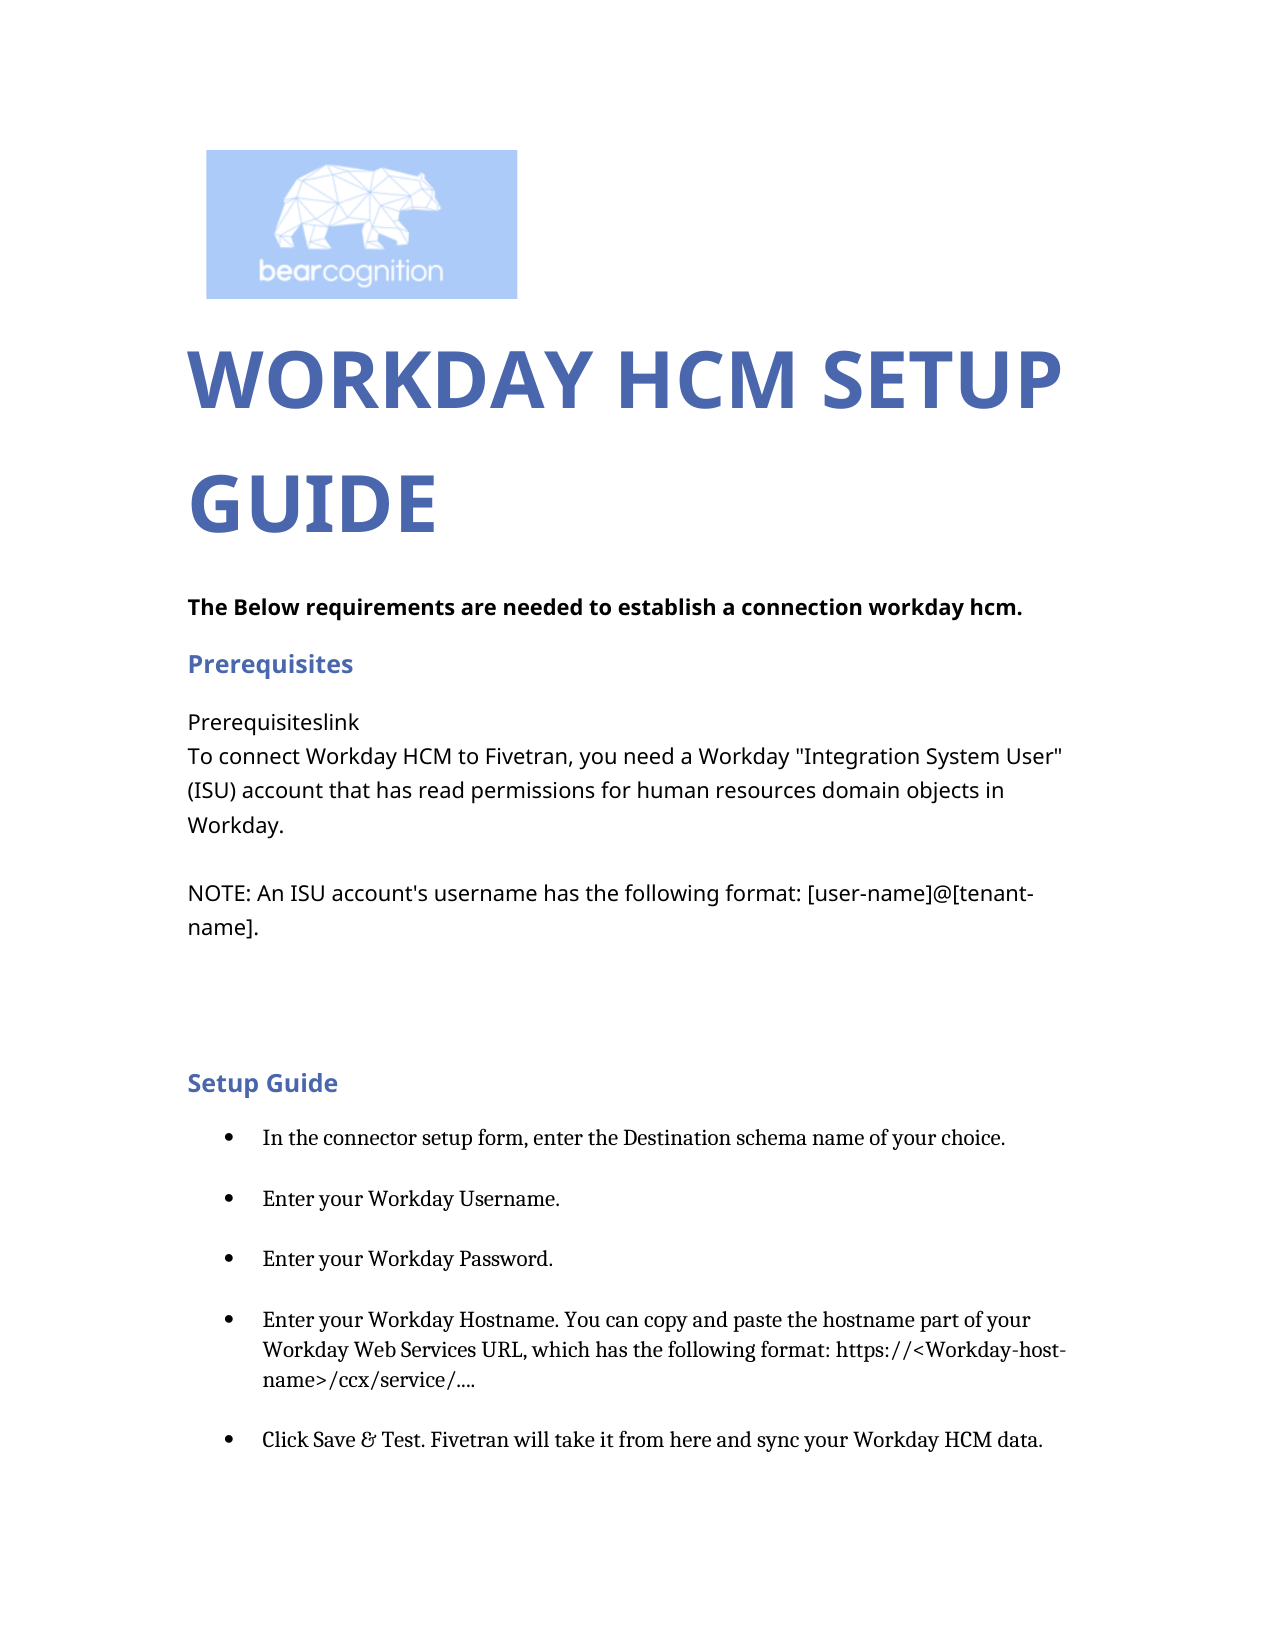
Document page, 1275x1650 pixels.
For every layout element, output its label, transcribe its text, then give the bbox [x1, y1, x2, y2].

list Enter your Workday Username. [225, 1186, 1087, 1242]
text WORKDAY HCM SETUP GUIDE [187, 323, 1087, 555]
text Setup Guide [187, 1065, 1087, 1099]
list Click Save & Test. Fivetran will take it from here and sync your Workday HCM data. [225, 1427, 1087, 1484]
list Enter your Workday Password. [225, 1246, 1087, 1303]
list Enter your Workday Hostname. You can copy and paste the hostname part of your Workday Web Services URL, which has the following format: https://<Workday-host-name>/ccx/service/.... [225, 1306, 1087, 1423]
text The Below requirements are needed to establish a connection workday hcm. [187, 592, 1087, 622]
picture [206, 150, 518, 299]
text Prerequisiteslink To connect Workday HCM to Fivetran, you need a Workday "Integration System User" (ISU) account that has read permissions for human resources domain objects in Workday. NOTE: An ISU account's username has the following format: [user-name]@[tenant-name]. [187, 707, 1087, 1041]
list In the connector setup form, enter the Destination schema name of your choice. [225, 1125, 1087, 1182]
text Prerequisites [187, 647, 1087, 681]
